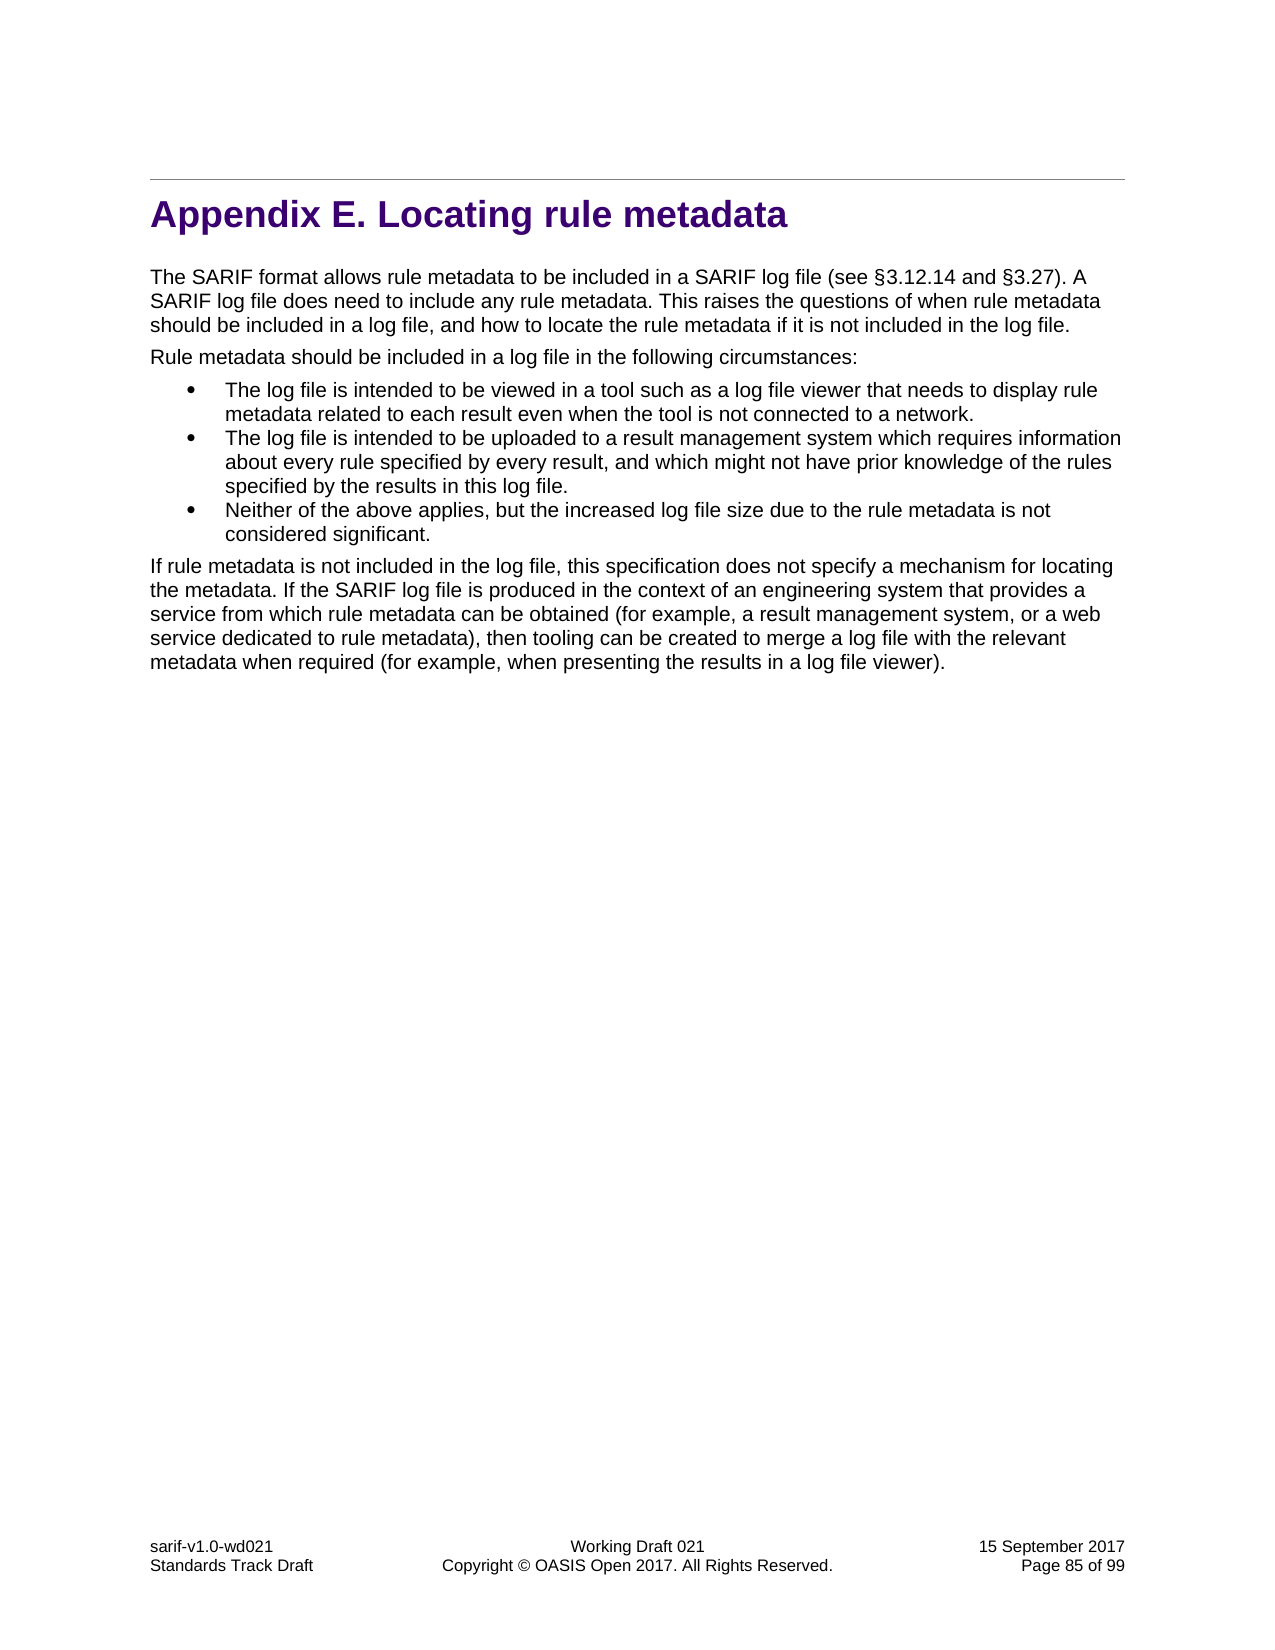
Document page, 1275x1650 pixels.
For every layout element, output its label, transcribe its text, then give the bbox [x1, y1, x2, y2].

text Rule metadata should be included in a log file in the following circumstances: [150, 345, 1125, 369]
subtitle Locating rule metadata [150, 180, 1125, 236]
list The log file is intended to be viewed in a tool such as a log file viewer that needs to display rule metadata related to each result even when the tool is not connected to a network. [187, 377, 1125, 426]
list Neither of the above applies, but the increased log file size due to the rule metadata is not considered significant. [187, 497, 1125, 546]
text The SARIF format allows rule metadata to be included in a SARIF log file (see §3.12.14 and §3.27). A SARIF log file does need to include any rule metadata. This raises the questions of when rule metadata should be included in a log file, and how to locate the rule metadata if it is not included in the log file. [150, 265, 1125, 337]
text If rule metadata is not included in the log file, this specification does not specify a mechanism for locating the metadata. If the SARIF log file is produced in the context of an engineering system that provides a service from which rule metadata can be obtained (for example, a result management system, or a web service dedicated to rule metadata), then tooling can be created to merge a log file with the relevant metadata when required (for example, when presenting the results in a log file viewer). [150, 554, 1125, 674]
list The log file is intended to be uploaded to a result management system which requires information about every rule specified by every result, and which might not have prior knowledge of the rules specified by the results in this log file. [187, 426, 1125, 497]
